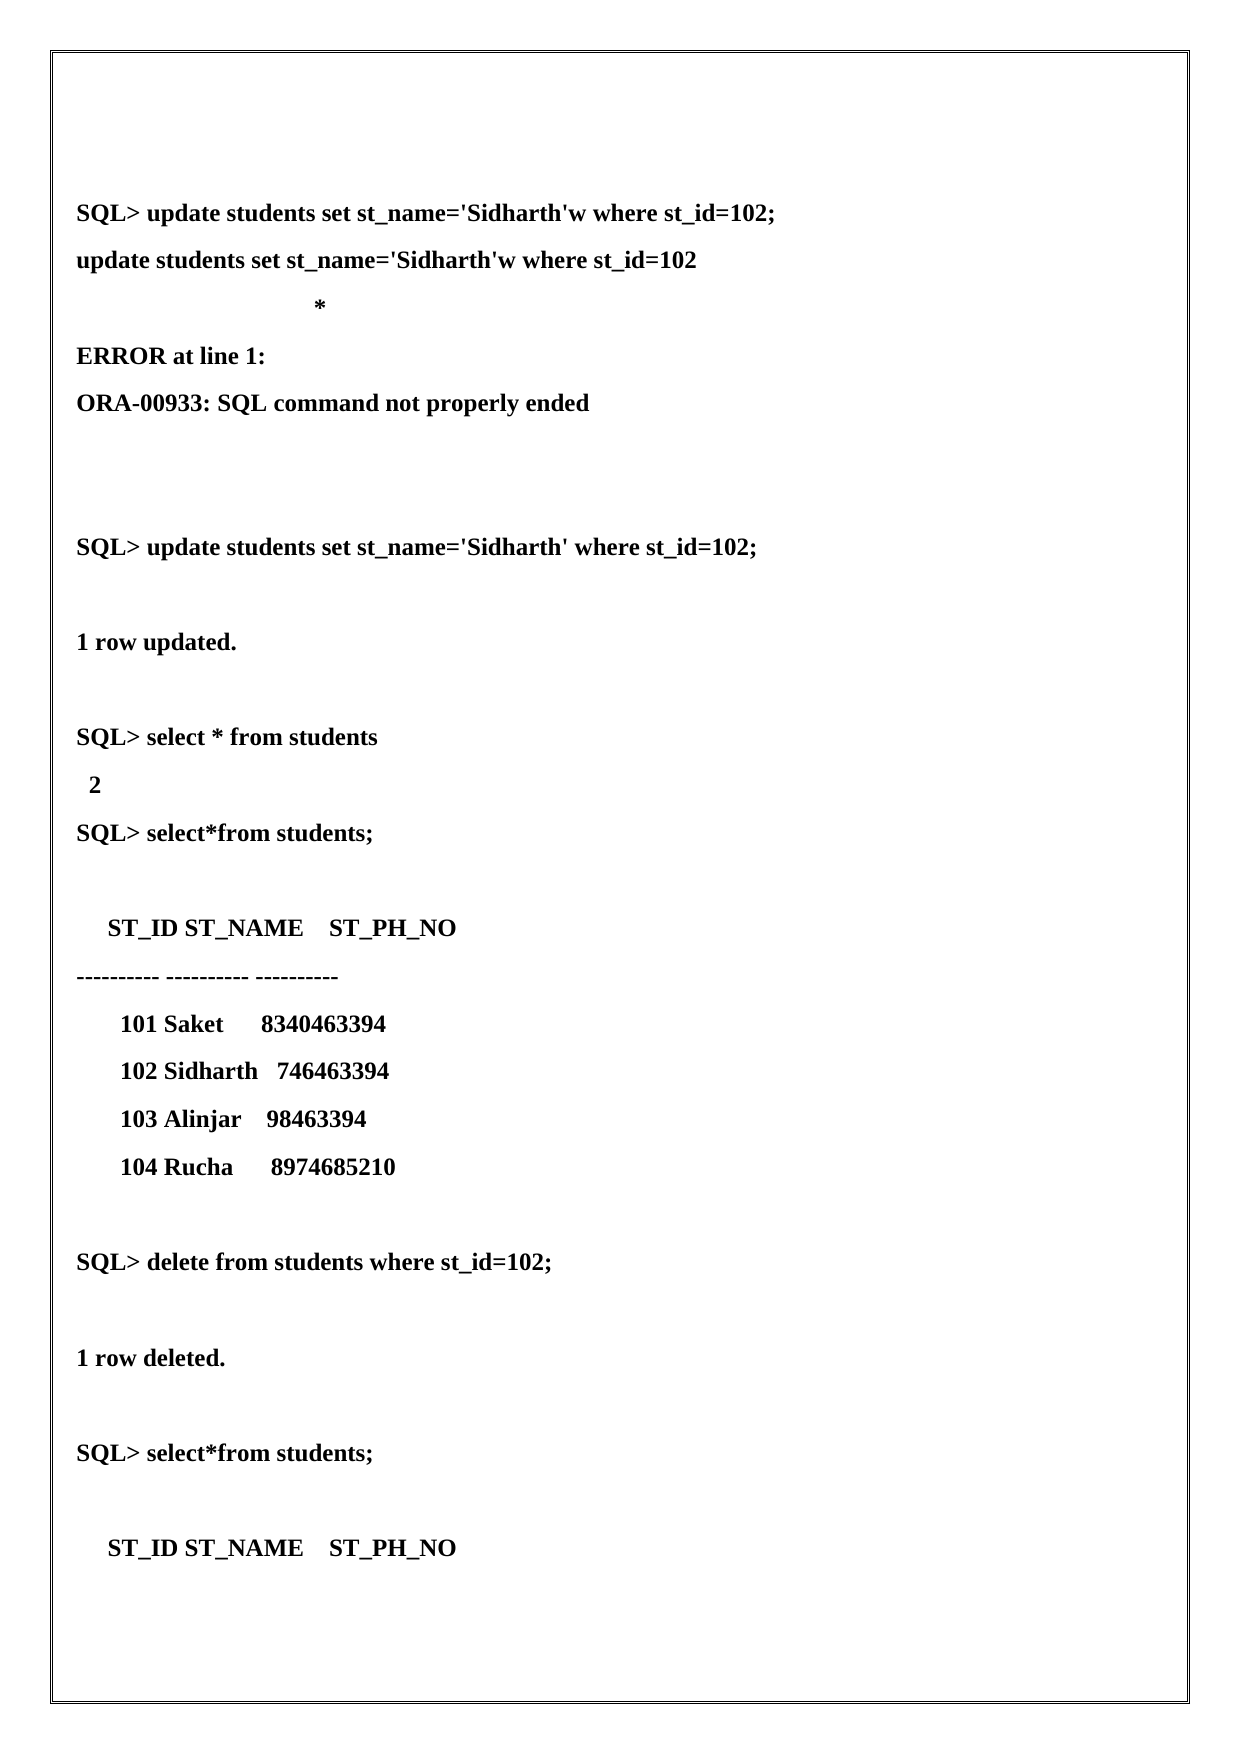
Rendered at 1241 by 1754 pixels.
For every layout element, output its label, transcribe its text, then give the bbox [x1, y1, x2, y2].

text SQL> update students set st_name='Sidharth'w where st_id=102; [76, 198, 1090, 226]
text 102 Sidharth 746463394 [76, 1056, 1090, 1085]
text ST_ID ST_NAME ST_PH_NO [76, 913, 1090, 942]
text 101 Saket 8340463394 [76, 1009, 1090, 1037]
text SQL> update students set st_name='Sidharth' where st_id=102; [76, 532, 1090, 560]
text SQL> select * from students [76, 722, 1090, 751]
text update students set st_name='Sidharth'w where st_id=102 [76, 245, 1090, 274]
text 1 row updated. [76, 627, 1090, 656]
text 2 [76, 770, 1090, 799]
text * [76, 293, 1090, 322]
text SQL> select*from students; [76, 1438, 1090, 1467]
text ERROR at line 1: [76, 341, 1090, 369]
text SQL> delete from students where st_id=102; [76, 1247, 1090, 1276]
text 103 Alinjar 98463394 [76, 1104, 1090, 1133]
text ---------- ---------- ---------- [76, 961, 1090, 990]
text ORA-00933: SQL command not properly ended [76, 388, 1090, 417]
text 1 row deleted. [76, 1343, 1090, 1371]
text SQL> select*from students; [76, 818, 1090, 847]
text 104 Rucha 8974685210 [76, 1152, 1090, 1181]
text ST_ID ST_NAME ST_PH_NO [76, 1533, 1090, 1562]
